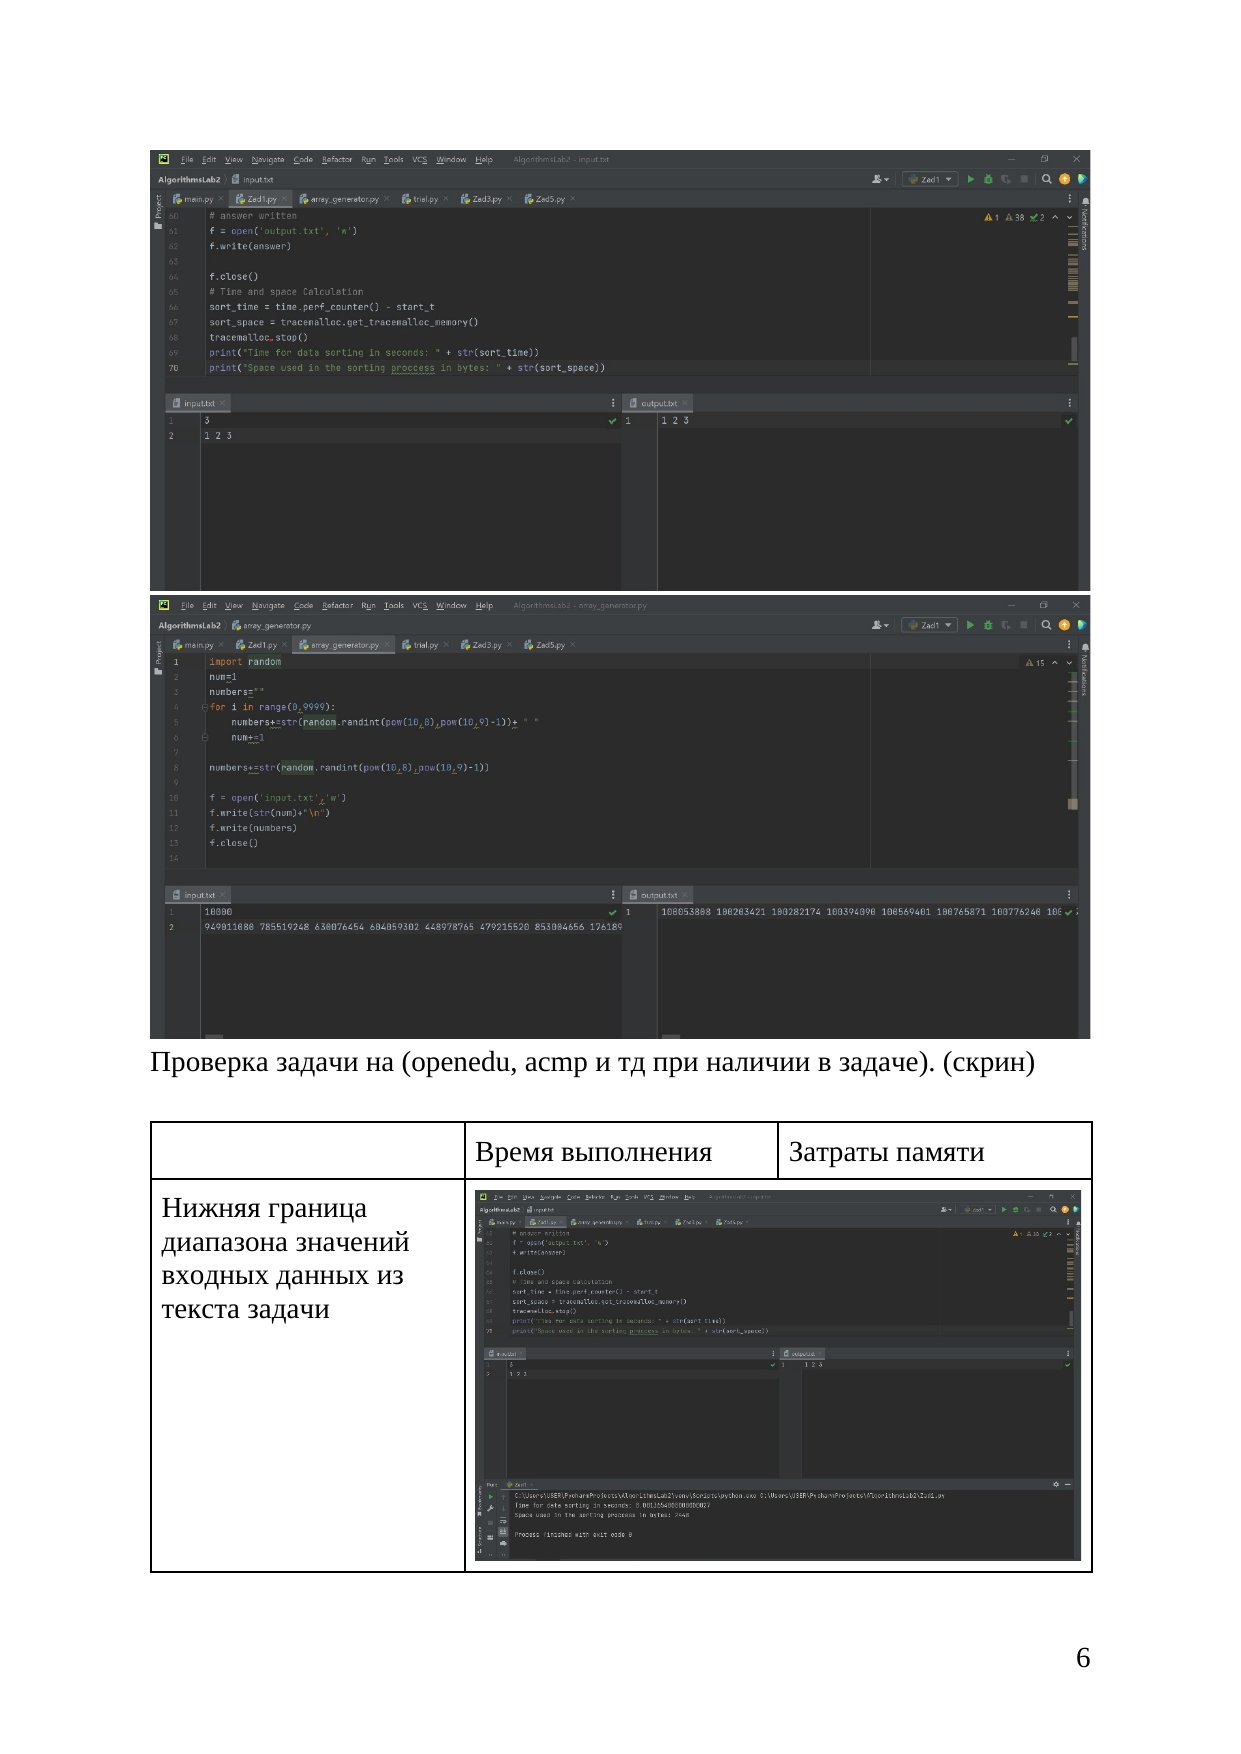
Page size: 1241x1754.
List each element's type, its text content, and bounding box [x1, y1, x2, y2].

table_cell Нижняя граница диапазона значений входных данных из текста задачи [152, 1180, 464, 1571]
picture [150, 150, 1091, 591]
table_header [152, 1123, 464, 1178]
text Проверка задачи на (openedu, acmp и тд при наличии в задаче). (скрин) [150, 1044, 1090, 1078]
table_header Затраты памяти [779, 1123, 1091, 1178]
table_cell [466, 1180, 1091, 1571]
picture [475, 1190, 1082, 1561]
picture [150, 595, 1091, 1039]
table_header Время выполнения [466, 1123, 777, 1178]
